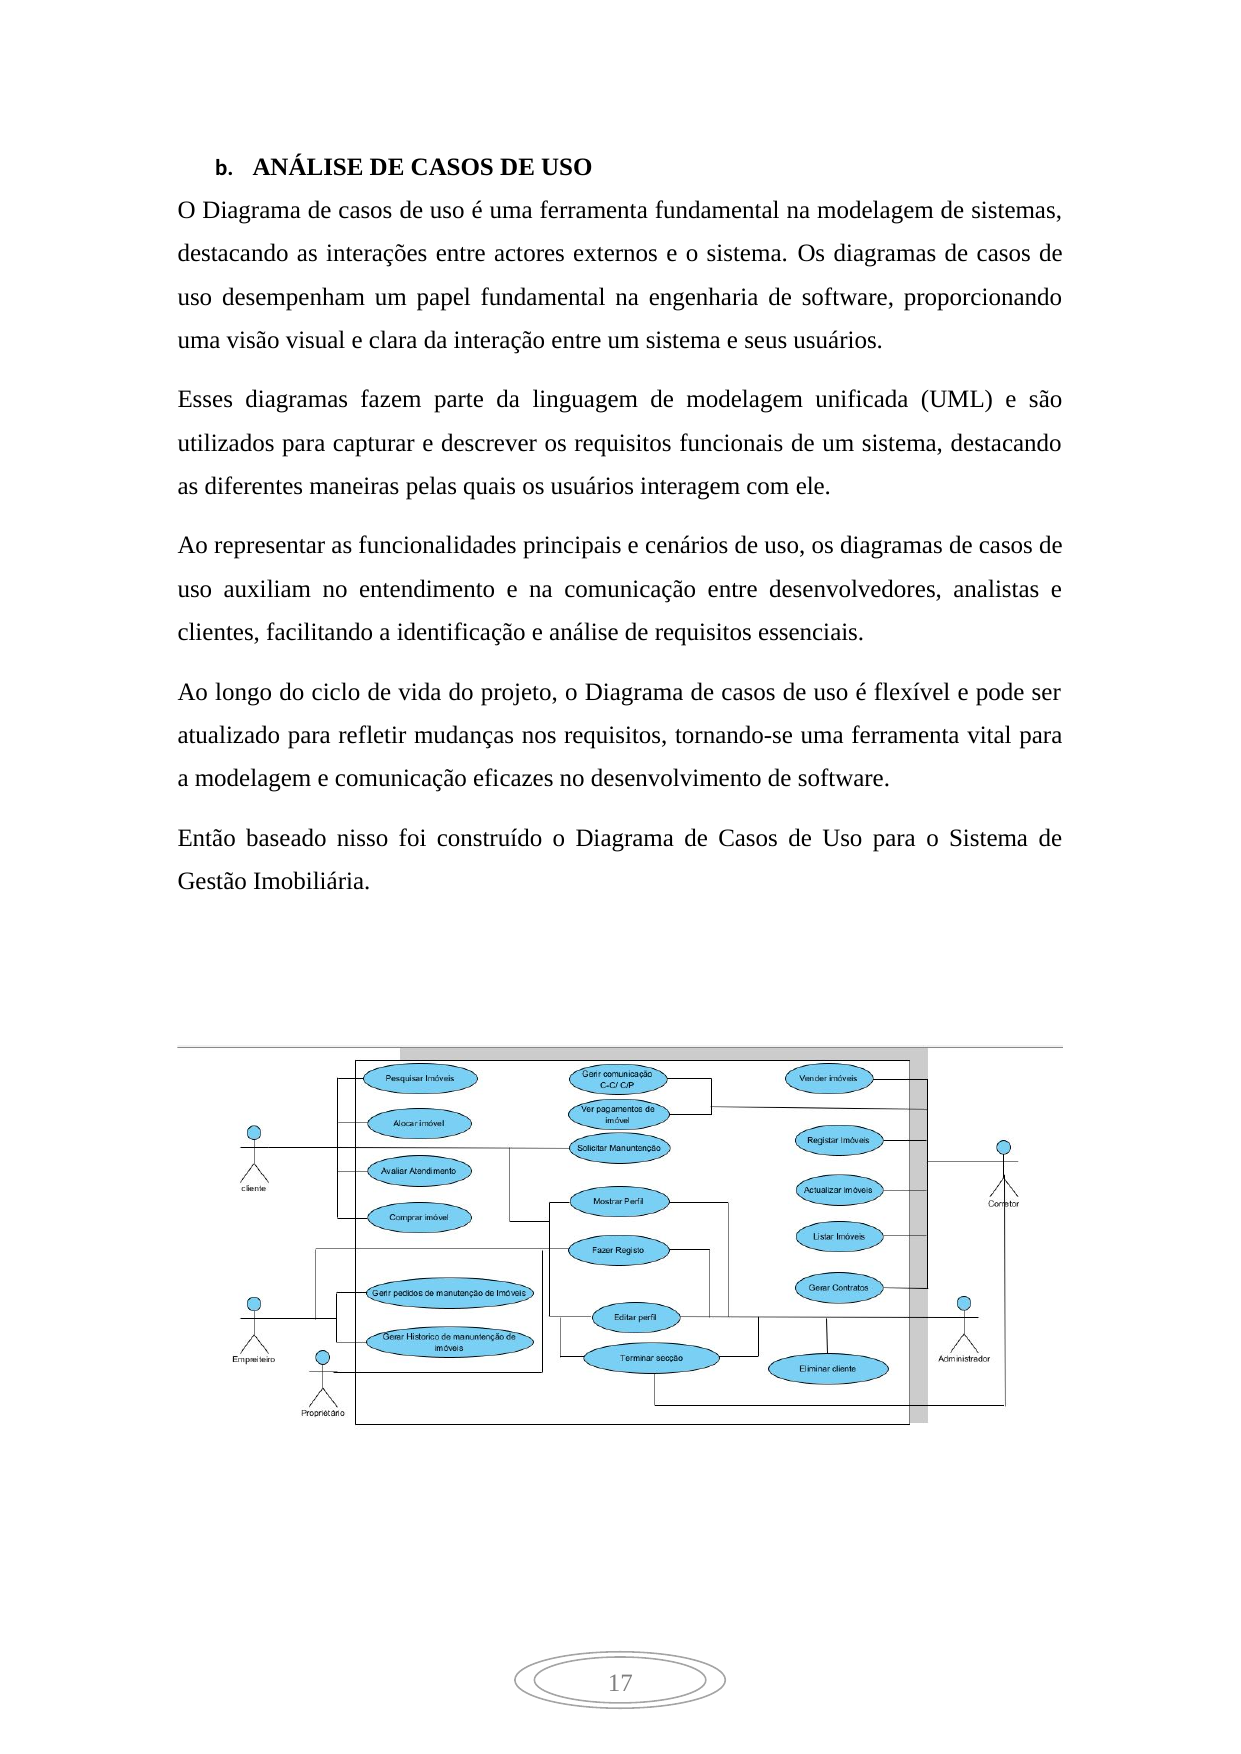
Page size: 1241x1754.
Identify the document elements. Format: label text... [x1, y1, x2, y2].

text Então baseado nisso foi construído o Diagrama de Casos de Uso para o Sistema de Gestão Imobiliária. [177, 823, 1063, 894]
subtitle ANÁLISE DE CASOS DE USO [215, 152, 1063, 181]
text Ao representar as funcionalidades principais e cenários de uso, os diagramas de casos de uso auxiliam no entendimento e na comunicação entre desenvolvedores, analistas e clientes, facilitando a identificação e análise de requisitos essenciais. [177, 531, 1063, 646]
text Esses diagramas fazem parte da linguagem de modelagem unificada (UML) e são utilizados para capturar e descrever os requisitos funcionais de um sistema, destacando as diferentes maneiras pelas quais os usuários interagem com ele. [177, 384, 1063, 499]
text Ao longo do ciclo de vida do projeto, o Diagrama de casos de uso é flexível e pode ser atualizado para refletir mudanças nos requisitos, tornando-se uma ferramenta vital para a modelagem e comunicação eficazes no desenvolvimento de software. [177, 677, 1063, 792]
text O Diagrama de casos de uso é uma ferramenta fundamental na modelagem de sistemas, destacando as interações entre actores externos e o sistema. Os diagramas de casos de uso desempenham um papel fundamental na engenharia de software, proporcionando uma visão visual e clara da interação entre um sistema e seus usuários. [177, 195, 1063, 353]
picture [177, 1045, 1063, 1446]
